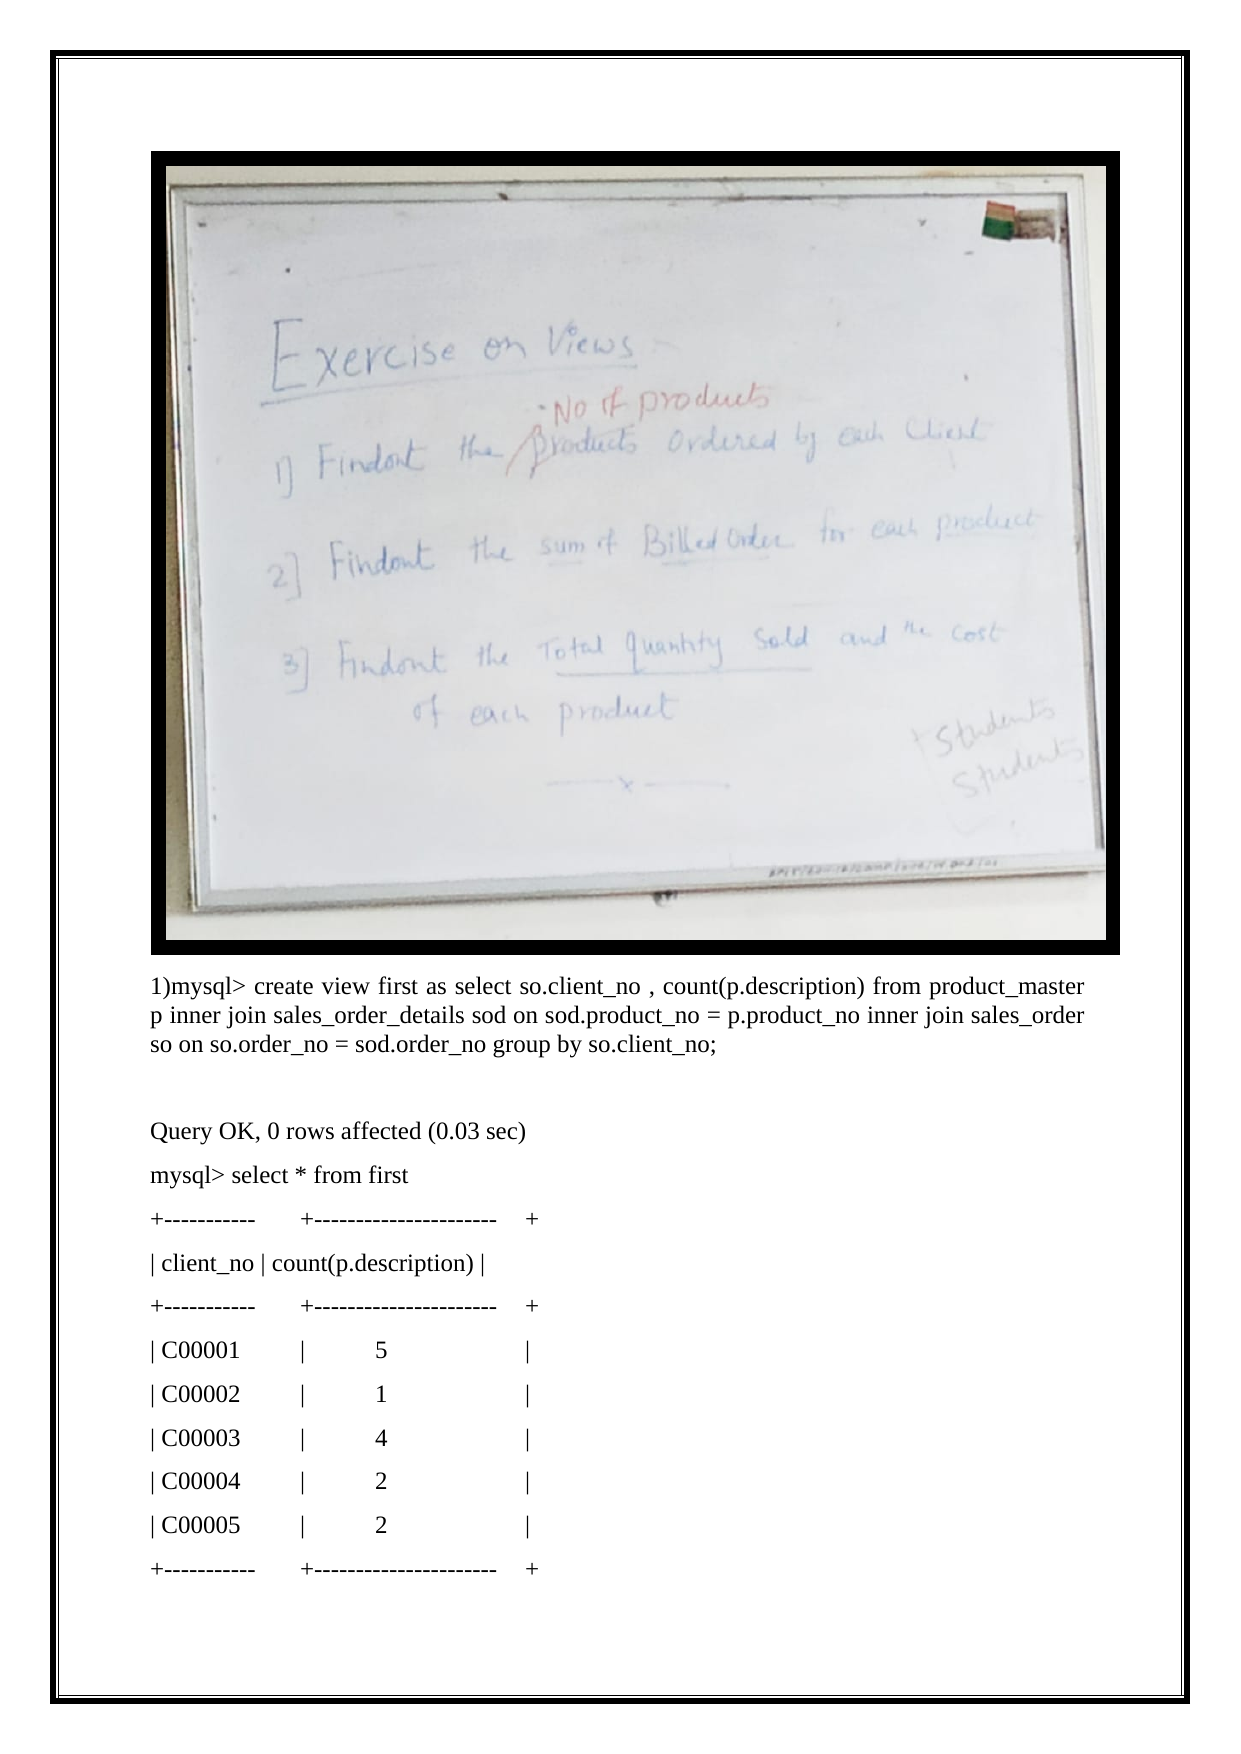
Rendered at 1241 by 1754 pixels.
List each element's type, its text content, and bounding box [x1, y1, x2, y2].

text | C00005 | 2 | [150, 1510, 1085, 1539]
text | C00002 | 1 | [150, 1379, 1085, 1408]
picture [166, 166, 1106, 940]
text | C00004 | 2 | [150, 1466, 1085, 1495]
text | C00001 | 5 | [150, 1335, 1085, 1364]
text 1)mysql> create view first as select so.client_no , count(p.description) from product_master p inner join sales_order_details sod on sod.product_no = p.product_no inner join sales_order so on so.order_no = sod.order_no group by so.client_no; [150, 971, 1085, 1058]
text | C00003 | 4 | [150, 1423, 1085, 1451]
text +----------- +---------------------- + [150, 1291, 1085, 1320]
text +----------- +---------------------- + [150, 1204, 1085, 1233]
text | client_no | count(p.description) | [150, 1248, 1085, 1276]
text Query OK, 0 rows affected (0.03 sec) [150, 1116, 1085, 1145]
text mysql> select * from first [150, 1160, 1085, 1189]
text +----------- +---------------------- + [150, 1554, 1085, 1583]
